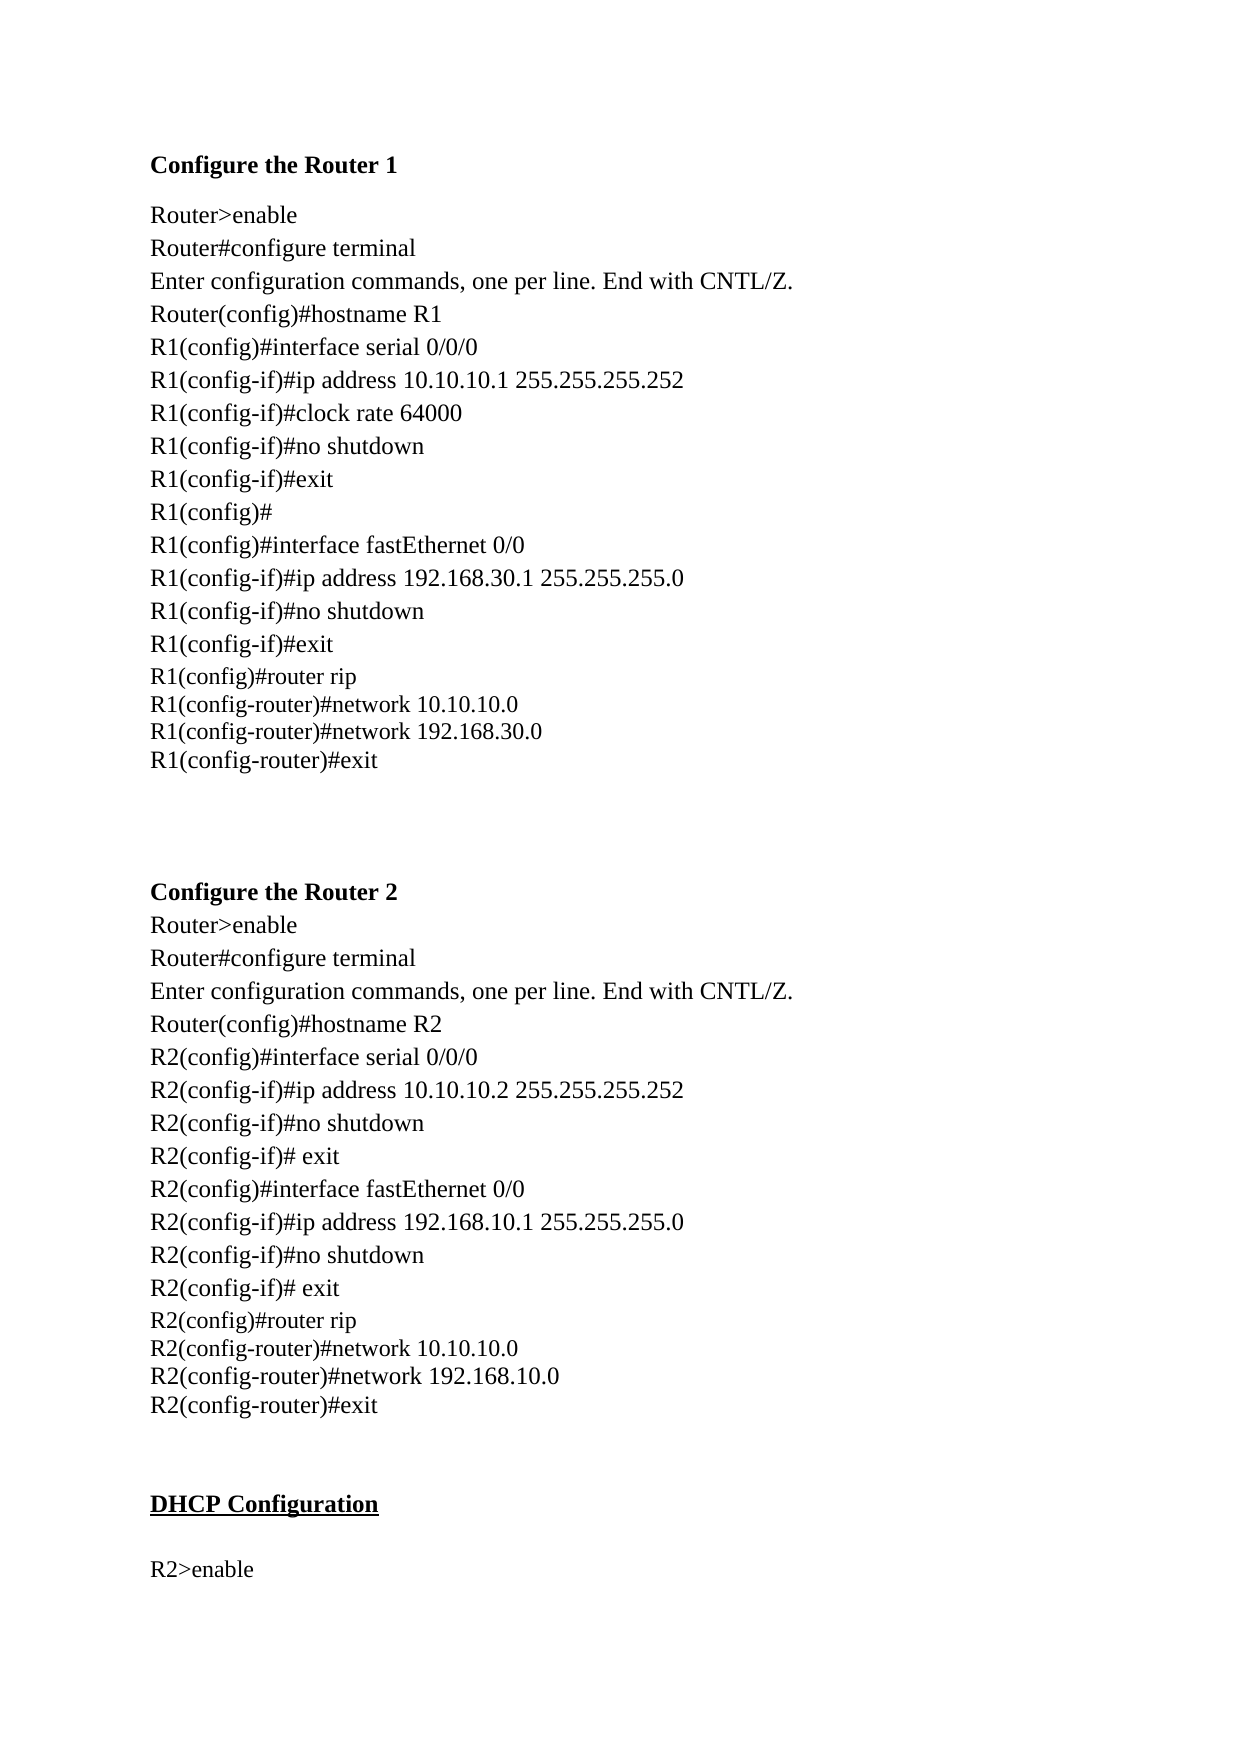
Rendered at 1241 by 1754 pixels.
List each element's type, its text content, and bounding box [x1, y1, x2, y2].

text Configure the Router 2 [150, 877, 1090, 906]
text R2>enable [150, 1555, 1090, 1583]
text Configure the Router 1 [150, 150, 1090, 179]
text R2(config-if)#ip address 10.10.10.2 255.255.255.252 [150, 1075, 1090, 1104]
text Enter configuration commands, one per line. End with CNTL/Z. [150, 976, 1090, 1005]
text R2(config-if)#no shutdown [150, 1240, 1090, 1269]
text R1(config-if)#clock rate 64000 [150, 398, 1090, 427]
text R1(config-if)#ip address 192.168.30.1 255.255.255.0 [150, 563, 1090, 592]
text Router#configure terminal [150, 233, 1090, 261]
text R2(config-router)#network 10.10.10.0 [150, 1334, 1090, 1361]
text R2(config-if)#no shutdown [150, 1108, 1090, 1137]
text R2(config)#router rip [150, 1306, 1090, 1334]
text R2(config-if)# exit [150, 1141, 1090, 1170]
text R2(config-if)# exit [150, 1273, 1090, 1302]
text DHCP Configuration [150, 1489, 1090, 1518]
text R1(config)#interface serial 0/0/0 [150, 332, 1090, 361]
text R1(config)# [150, 497, 1090, 526]
text R2(config-router)#network 192.168.10.0 [150, 1361, 1090, 1390]
text Router(config)#hostname R1 [150, 299, 1090, 327]
text R1(config-if)#exit [150, 464, 1090, 493]
text R1(config-if)#no shutdown [150, 431, 1090, 459]
text R2(config-router)#exit [150, 1390, 1090, 1419]
text R1(config-if)#ip address 10.10.10.1 255.255.255.252 [150, 365, 1090, 393]
text R2(config)#interface serial 0/0/0 [150, 1042, 1090, 1071]
text Router#configure terminal [150, 943, 1090, 972]
text Router(config)#hostname R2 [150, 1009, 1090, 1038]
text R1(config-router)#network 192.168.30.0 [150, 717, 1090, 745]
text R1(config)#router rip [150, 662, 1090, 689]
text R1(config)#interface fastEthernet 0/0 [150, 530, 1090, 559]
text Router>enable [150, 910, 1090, 939]
text Enter configuration commands, one per line. End with CNTL/Z. [150, 266, 1090, 294]
text R1(config-if)#no shutdown [150, 596, 1090, 625]
text R2(config-if)#ip address 192.168.10.1 255.255.255.0 [150, 1207, 1090, 1236]
text R2(config)#interface fastEthernet 0/0 [150, 1174, 1090, 1203]
text Router>enable [150, 200, 1090, 228]
text R1(config-router)#network 10.10.10.0 [150, 689, 1090, 717]
text R1(config-if)#exit [150, 629, 1090, 658]
text R1(config-router)#exit [150, 745, 1090, 773]
